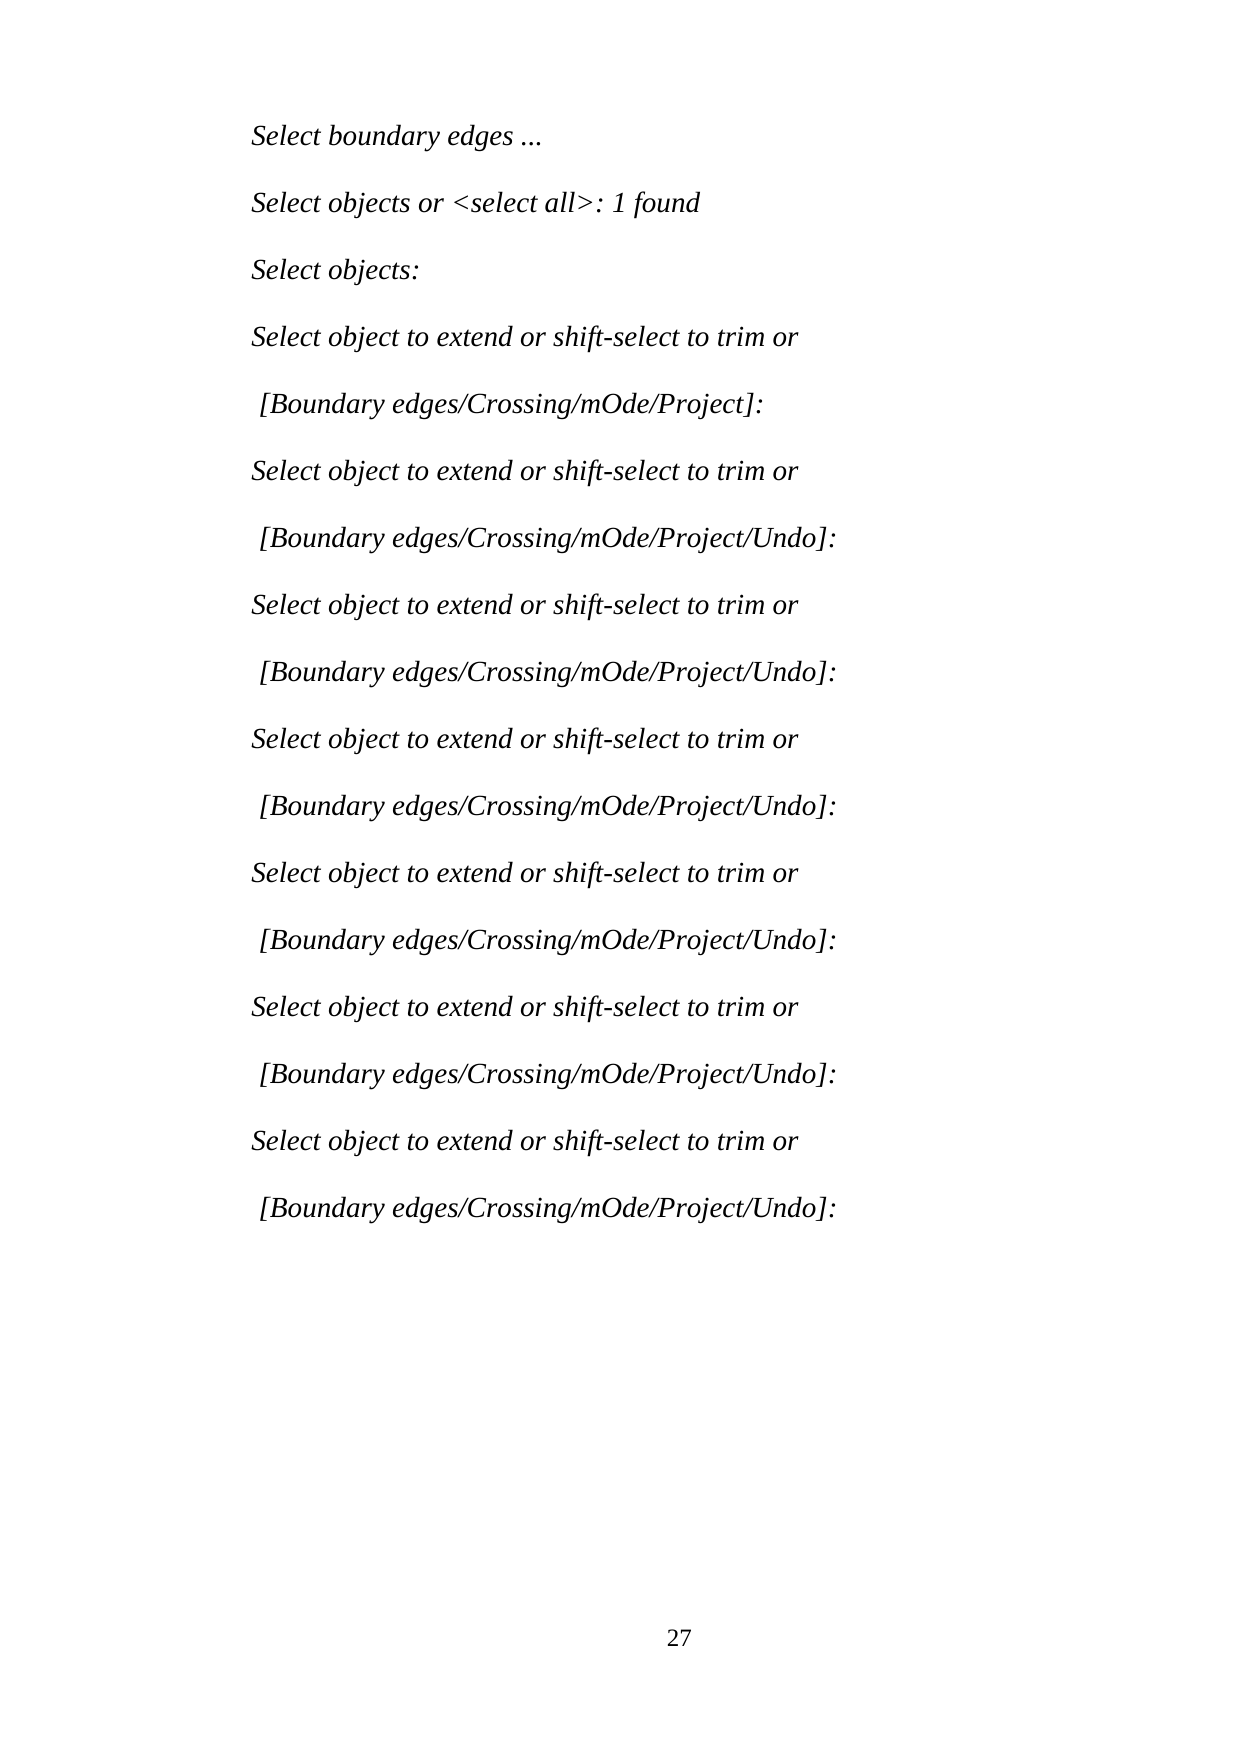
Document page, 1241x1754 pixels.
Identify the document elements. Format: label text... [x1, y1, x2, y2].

text [Boundary edges/Crossing/mOde/Project/Undo]: [251, 1056, 1181, 1089]
text Select object to extend or shift-select to trim or [251, 721, 1181, 754]
text [Boundary edges/Crossing/mOde/Project/Undo]: [251, 1190, 1181, 1223]
text [Boundary edges/Crossing/mOde/Project/Undo]: [251, 520, 1181, 553]
text Select object to extend or shift-select to trim or [251, 855, 1181, 888]
text Select object to extend or shift-select to trim or [251, 1123, 1181, 1156]
text Select object to extend or shift-select to trim or [251, 453, 1181, 487]
text [Boundary edges/Crossing/mOde/Project/Undo]: [251, 788, 1181, 821]
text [251, 319, 1181, 353]
text Select boundary edges ... [251, 118, 1181, 152]
text [Boundary edges/Crossing/mOde/Project/Undo]: [251, 922, 1181, 955]
text Select object to extend or shift-select to trim or [251, 989, 1181, 1022]
text Select objects: [251, 252, 1181, 286]
text Select objects or <select all>: 1 found [251, 185, 1181, 219]
text [Boundary edges/Crossing/mOde/Project]: [251, 386, 1181, 419]
text Select object to extend or shift-select to trim or [251, 587, 1181, 621]
text [Boundary edges/Crossing/mOde/Project/Undo]: [251, 654, 1181, 687]
